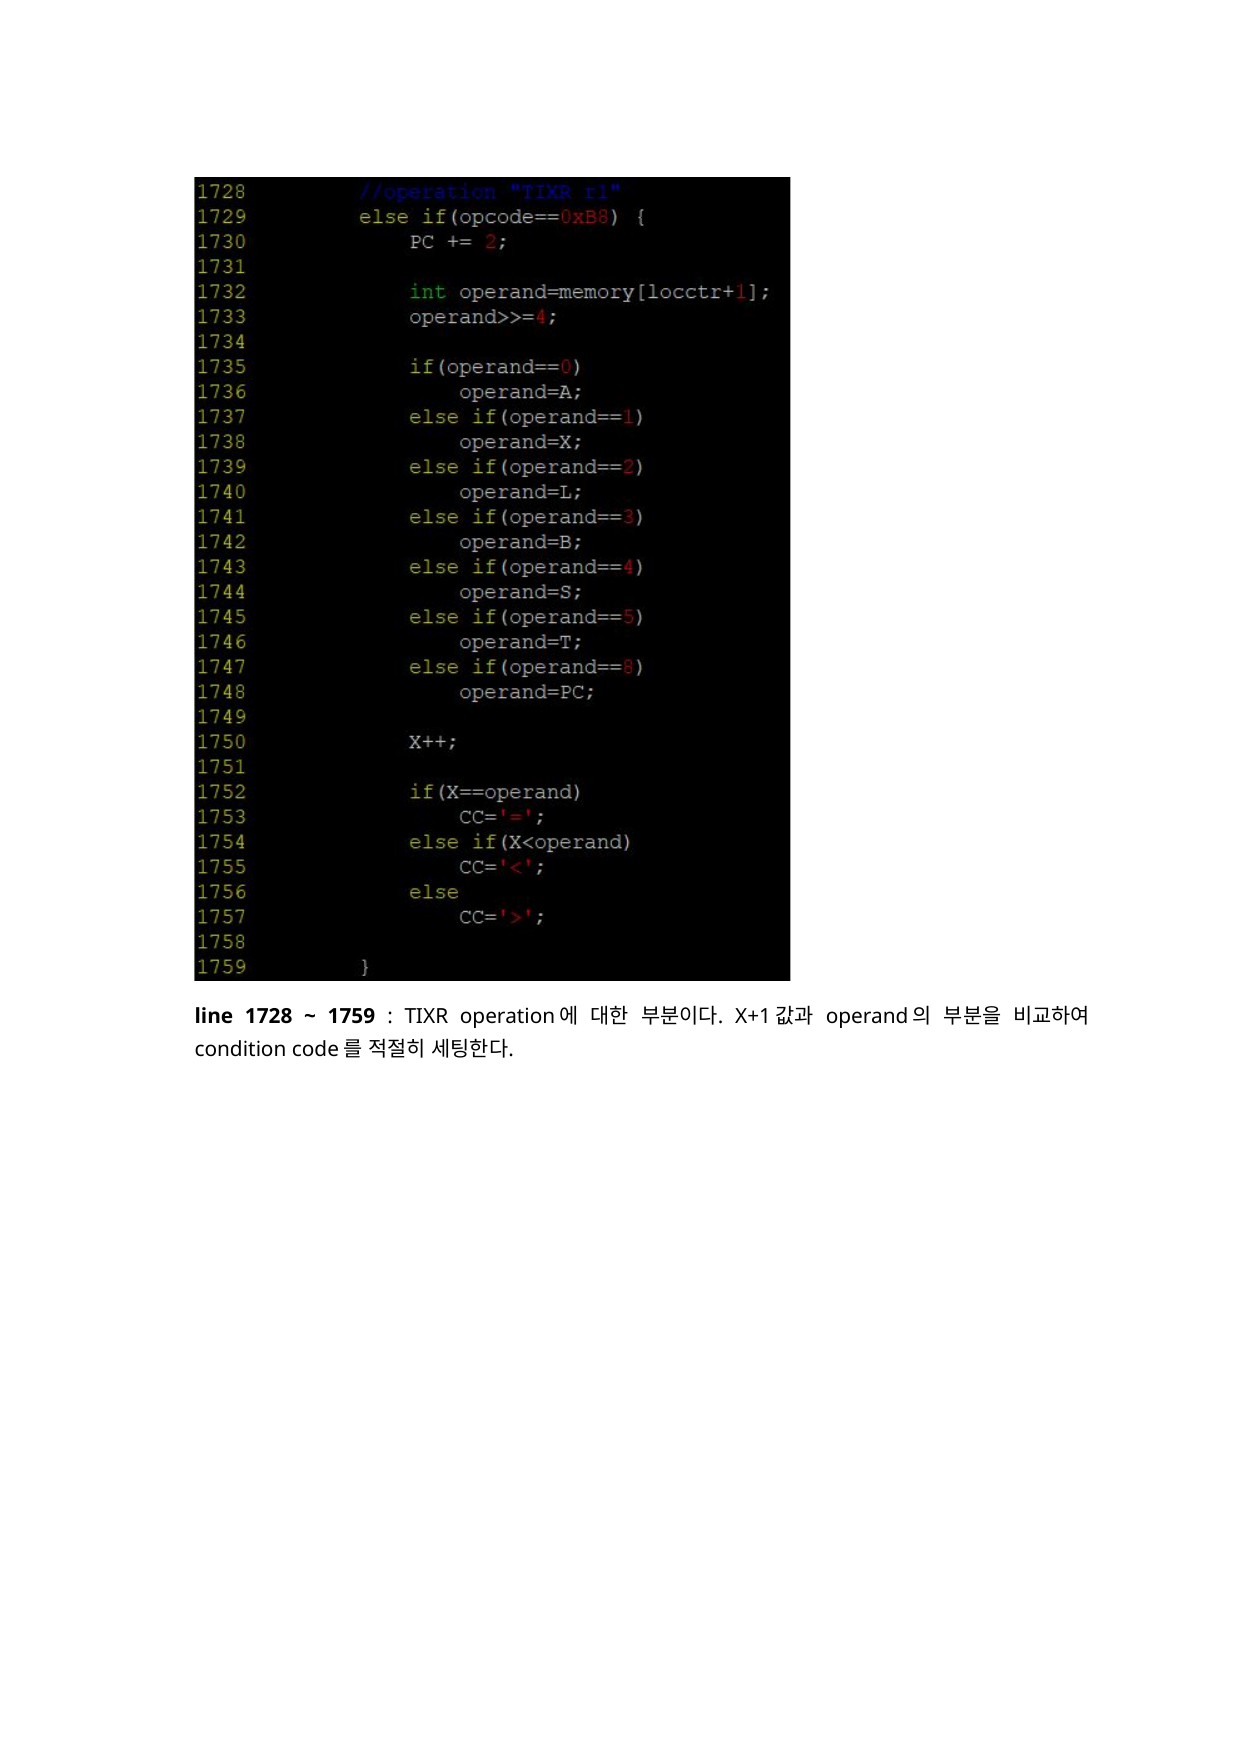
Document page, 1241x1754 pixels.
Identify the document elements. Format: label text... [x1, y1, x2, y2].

picture [194, 177, 791, 981]
text line 1728 ~ 1759 : TIXR operation에 대한 부분이다. X+1값과 operand의 부분을 비교하여 condition code를 적절히 세팅한다. [194, 1000, 1090, 1063]
